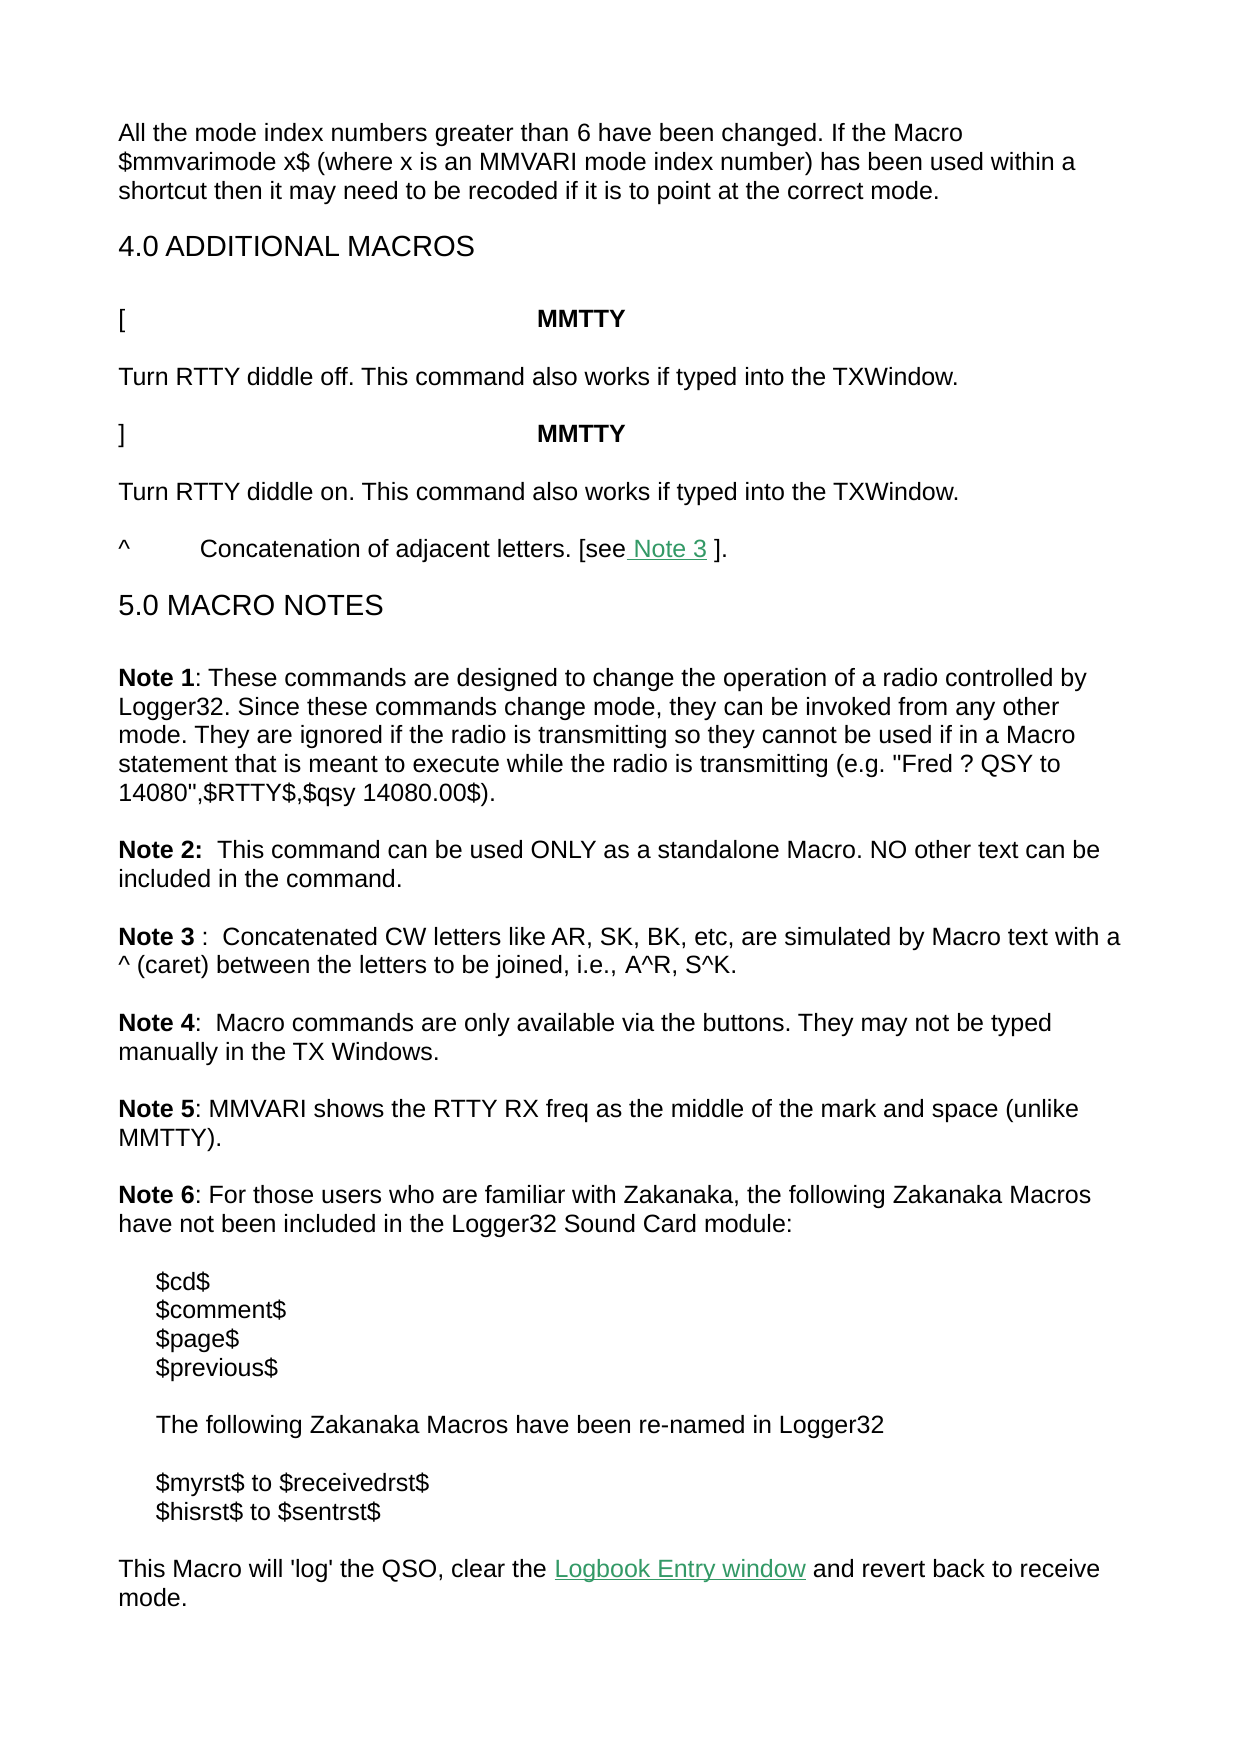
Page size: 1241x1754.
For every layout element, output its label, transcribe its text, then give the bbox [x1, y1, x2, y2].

text Note 4: Macro commands are only available via the buttons. They may not be typed manually in the TX Windows. [118, 1008, 1122, 1065]
text $hisrst$ to $sentrst$ [156, 1496, 1122, 1525]
text $page$ [156, 1324, 1122, 1353]
text Note 6: For those users who are familiar with Zakanaka, the following Zakanaka Macros have not been included in the Logger32 Sound Card module: [118, 1180, 1122, 1238]
text Note 3 : Concatenated CW letters like AR, SK, BK, etc, are simulated by Macro text with a ^ (caret) between the letters to be joined, i.e., A^R, S^K. [118, 921, 1122, 979]
text The following Zakanaka Macros have been re-named in Logger32 [156, 1410, 1122, 1439]
text $myrst$ to $receivedrst$ [156, 1468, 1122, 1496]
text $previous$ [156, 1353, 1122, 1381]
subtitle 5.0 MACRO NOTES [118, 588, 1122, 621]
text [ MMTTY [118, 304, 1122, 333]
text ^ Concatenation of adjacent letters. [see Note 3 ]. [118, 534, 1122, 563]
subtitle 4.0 ADDITIONAL MACROS [118, 229, 1122, 263]
text $comment$ [156, 1295, 1122, 1324]
text Note 5: MMVARI shows the RTTY RX freq as the middle of the mark and space (unlike MMTTY). [118, 1094, 1122, 1151]
text Note 2: This command can be used ONLY as a standalone Macro. NO other text can be included in the command. [118, 835, 1122, 893]
text All the mode index numbers greater than 6 have been changed. If the Macro $mmvarimode x$ (where x is an MMVARI mode index number) has been used within a shortcut then it may need to be recoded if it is to point at the correct mode. [118, 118, 1122, 204]
text ] MMTTY [118, 419, 1122, 448]
text This Macro will 'log' the QSO, clear the Logbook Entry window and revert back to receive mode. [118, 1554, 1122, 1611]
text Note 1: These commands are designed to change the operation of a radio controlled by Logger32. Since these commands change mode, they can be invoked from any other mode. They are ignored if the radio is transmitting so they cannot be used if in a Macro statement that is meant to execute while the radio is transmitting (e.g. "Fred ? QSY to 14080",$RTTY$,$qsy 14080.00$). [118, 663, 1122, 806]
text Turn RTTY diddle on. This command also works if typed into the TXWindow. [118, 477, 1122, 505]
text Turn RTTY diddle off. This command also works if typed into the TXWindow. [118, 362, 1122, 390]
text $cd$ [156, 1266, 1122, 1295]
